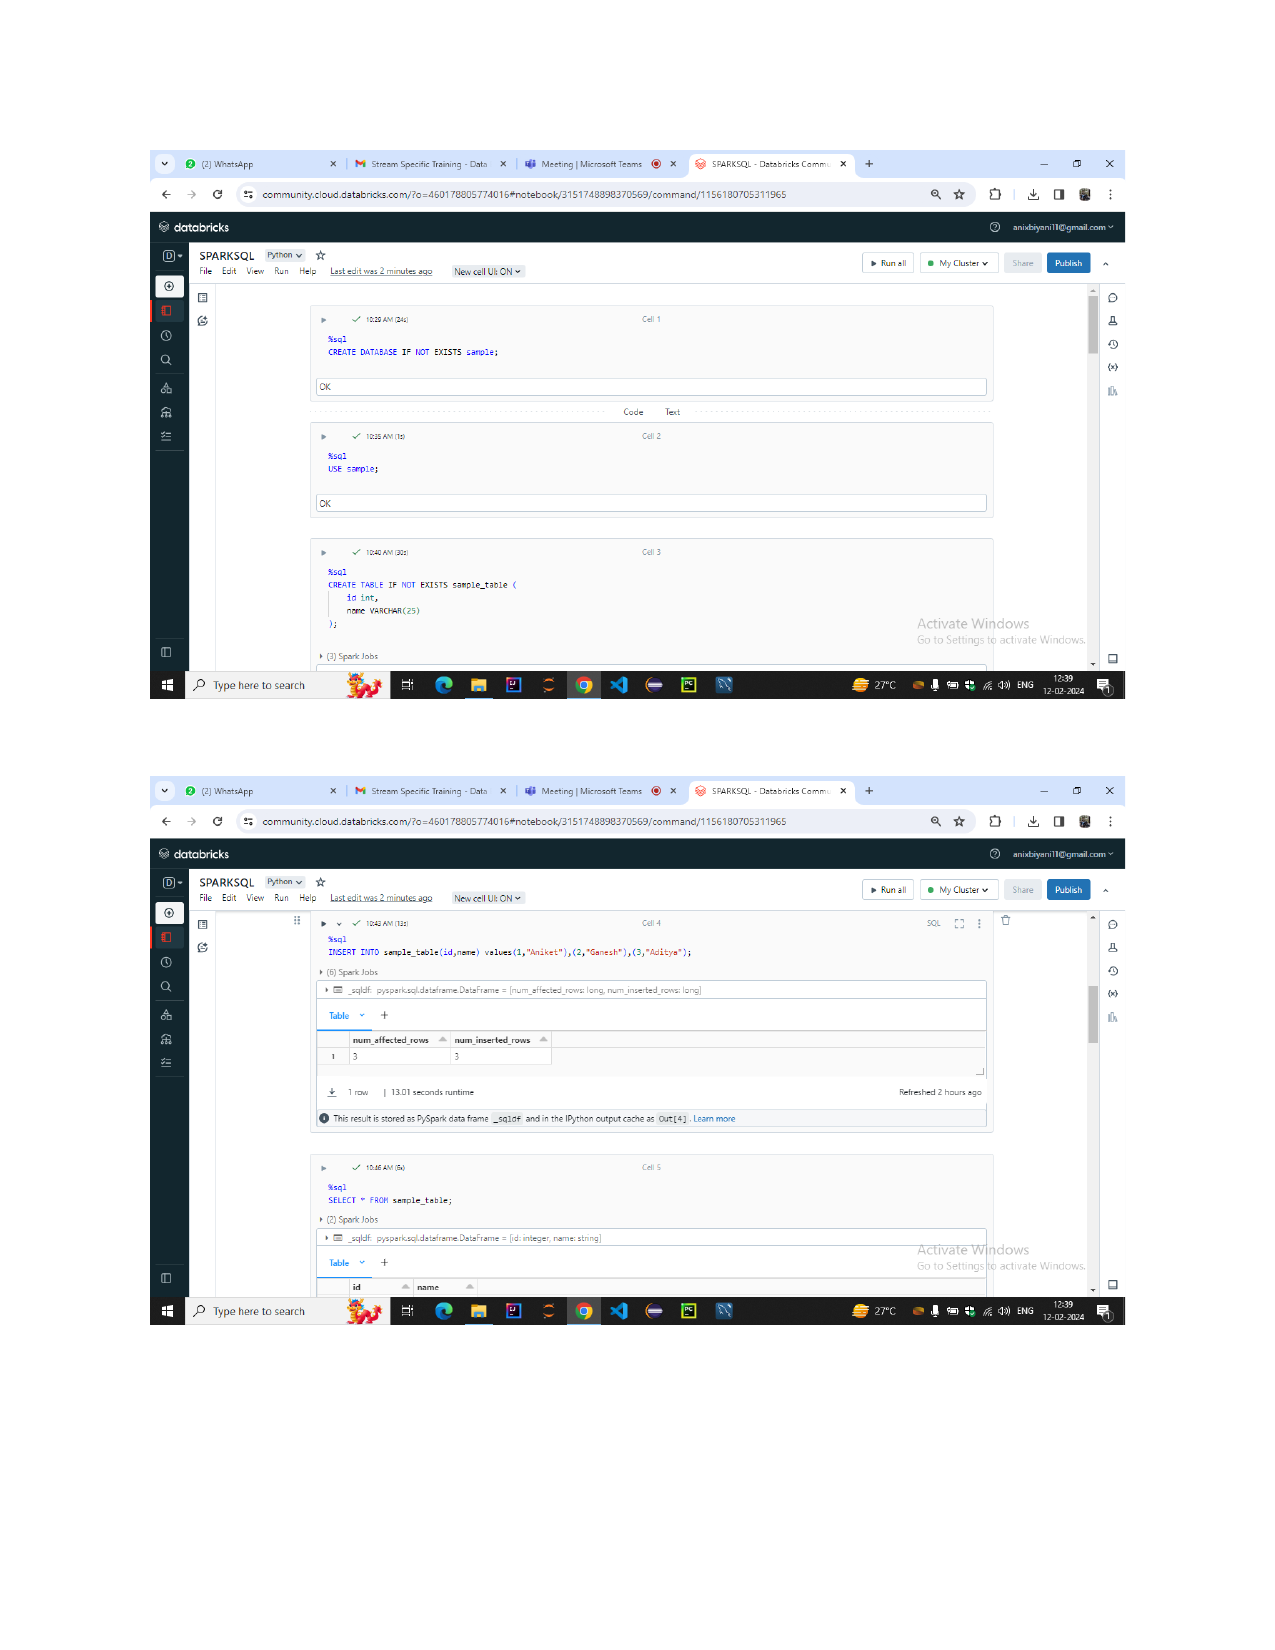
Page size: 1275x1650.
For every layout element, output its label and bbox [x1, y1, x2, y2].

picture [150, 150, 1125, 699]
picture [150, 776, 1125, 1325]
